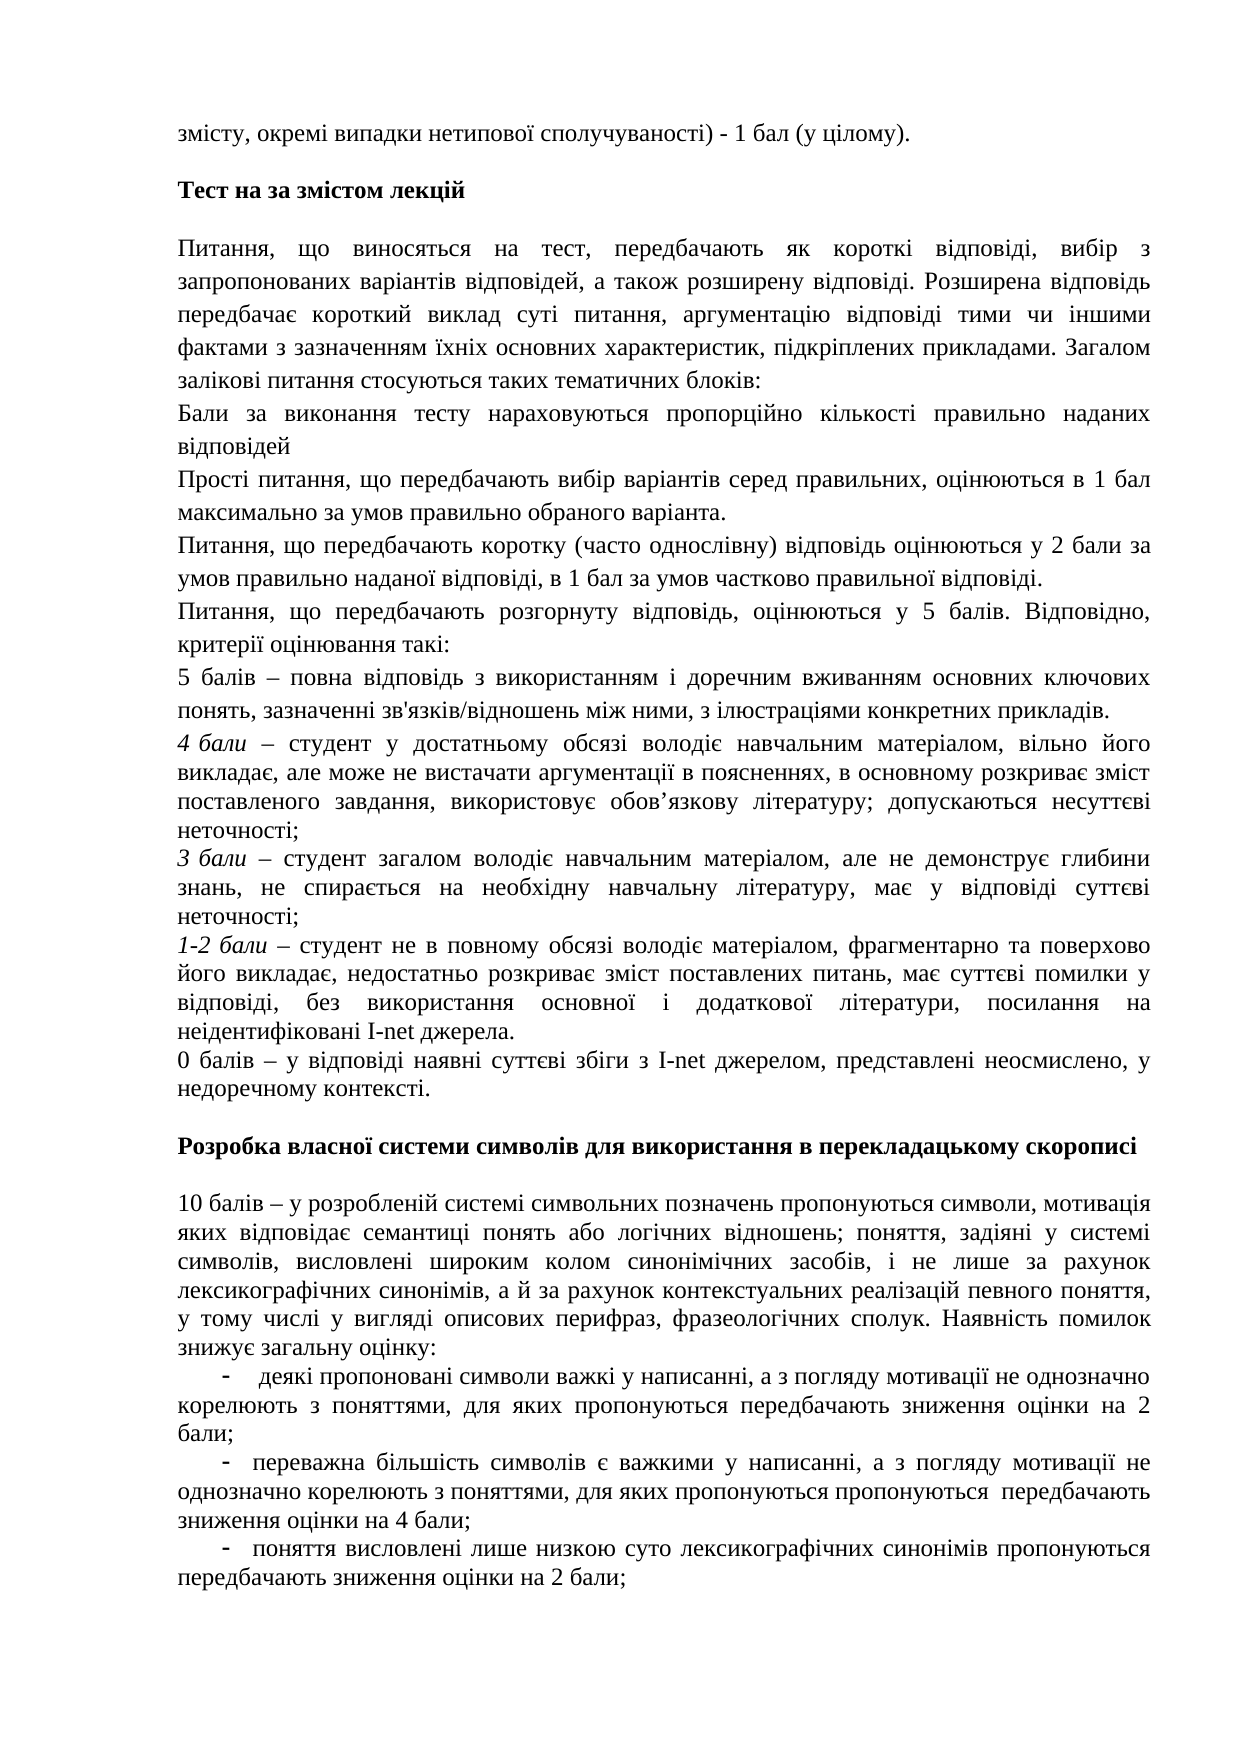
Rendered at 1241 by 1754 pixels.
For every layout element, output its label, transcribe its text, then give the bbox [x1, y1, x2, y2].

text 5 балів – повна відповідь з використанням і доречним вживанням основних ключових понять, зазначенні зв'язків/відношень між ними, з ілюстраціями конкретних прикладів. [177, 662, 1152, 724]
text Питання, що передбачають розгорнуту відповідь, оцінюються у 5 балів. Відповідно, критерії оцінювання такі: [177, 596, 1152, 658]
text Питання, що виносяться на тест, передбачають як короткі відповіді, вибір з запропонованих варіантів відповідей, а також розширену відповіді. Розширена відповідь передбачає короткий виклад суті питання, аргументацію відповіді тими чи іншими фактами з зазначенням їхніх основних характеристик, підкріплених прикладами. Загалом залікові питання стосуються таких тематичних блоків: [177, 233, 1152, 394]
text 10 балів – у розробленій системі символьних позначень пропонуються символи, мотивація яких відповідає семантиці понять або логічних відношень; поняття, задіяні у системі символів, висловлені широким колом синонімічних засобів, і не лише за рахунок лексикографічних синонімів, а й за рахунок контекстуальних реалізацій певного поняття, у тому числі у вигляді описових перифраз, фразеологічних сполук. Наявність помилок знижує загальну оцінку: [177, 1188, 1152, 1361]
list переважна більшість символів є важкими у написанні, а з погляду мотивації не однозначно корелюють з поняттями, для яких пропонуються пропонуються передбачають зниження оцінки на 4 бали; [177, 1447, 1152, 1533]
text Питання, що передбачають коротку (часто однослівну) відповідь оцінюються у 2 бали за умов правильно наданої відповіді, в 1 бал за умов частково правильної відповіді. [177, 530, 1152, 592]
list 1-2 бали – студент не в повному обсязі володіє матеріалом, фрагментарно та поверхово його викладає, недостатньо розкриває зміст поставлених питань, має суттєві помилки у відповіді, без використання основної і додаткової літератури, посилання на неідентифіковані I-net джерела. [177, 930, 1152, 1045]
list 0 балів – у відповіді наявні суттєві збіги з I-net джерелом, представлені неосмислено, у недоречному контексті. [177, 1045, 1152, 1102]
text Тест на за змістом лекцій [177, 176, 1152, 204]
list поняття висловлені лише низкою суто лексикографічних синонімів пропонуються передбачають зниження оцінки на 2 бали; [177, 1533, 1152, 1591]
list деякі пропоновані символи важкі у написанні, а з погляду мотивації не однозначно корелюють з поняттями, для яких пропонуються передбачають зниження оцінки на 2 бали; [177, 1361, 1152, 1447]
text Бали за виконання тесту нараховуються пропорційно кількості правильно наданих відповідей [177, 398, 1152, 460]
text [177, 118, 1152, 147]
text Прості питання, що передбачають вибір варіантів серед правильних, оцінюються в 1 бал максимально за умов правильно обраного варіанта. [177, 464, 1152, 526]
list 3 бали – студент загалом володіє навчальним матеріалом, але не демонструє глибини знань, не спирається на необхідну навчальну літературу, має у відповіді суттєві неточності; [177, 843, 1152, 930]
list 4 бали – студент у достатньому обсязі володіє навчальним матеріалом, вільно його викладає, але може не вистачати аргументації в поясненнях, в основному розкриває зміст поставленого завдання, використовує обов’язкову літературу; допускаються несуттєві неточності; [177, 728, 1152, 843]
text Розробка власної системи символів для використання в перекладацькому скорописі [177, 1131, 1152, 1160]
